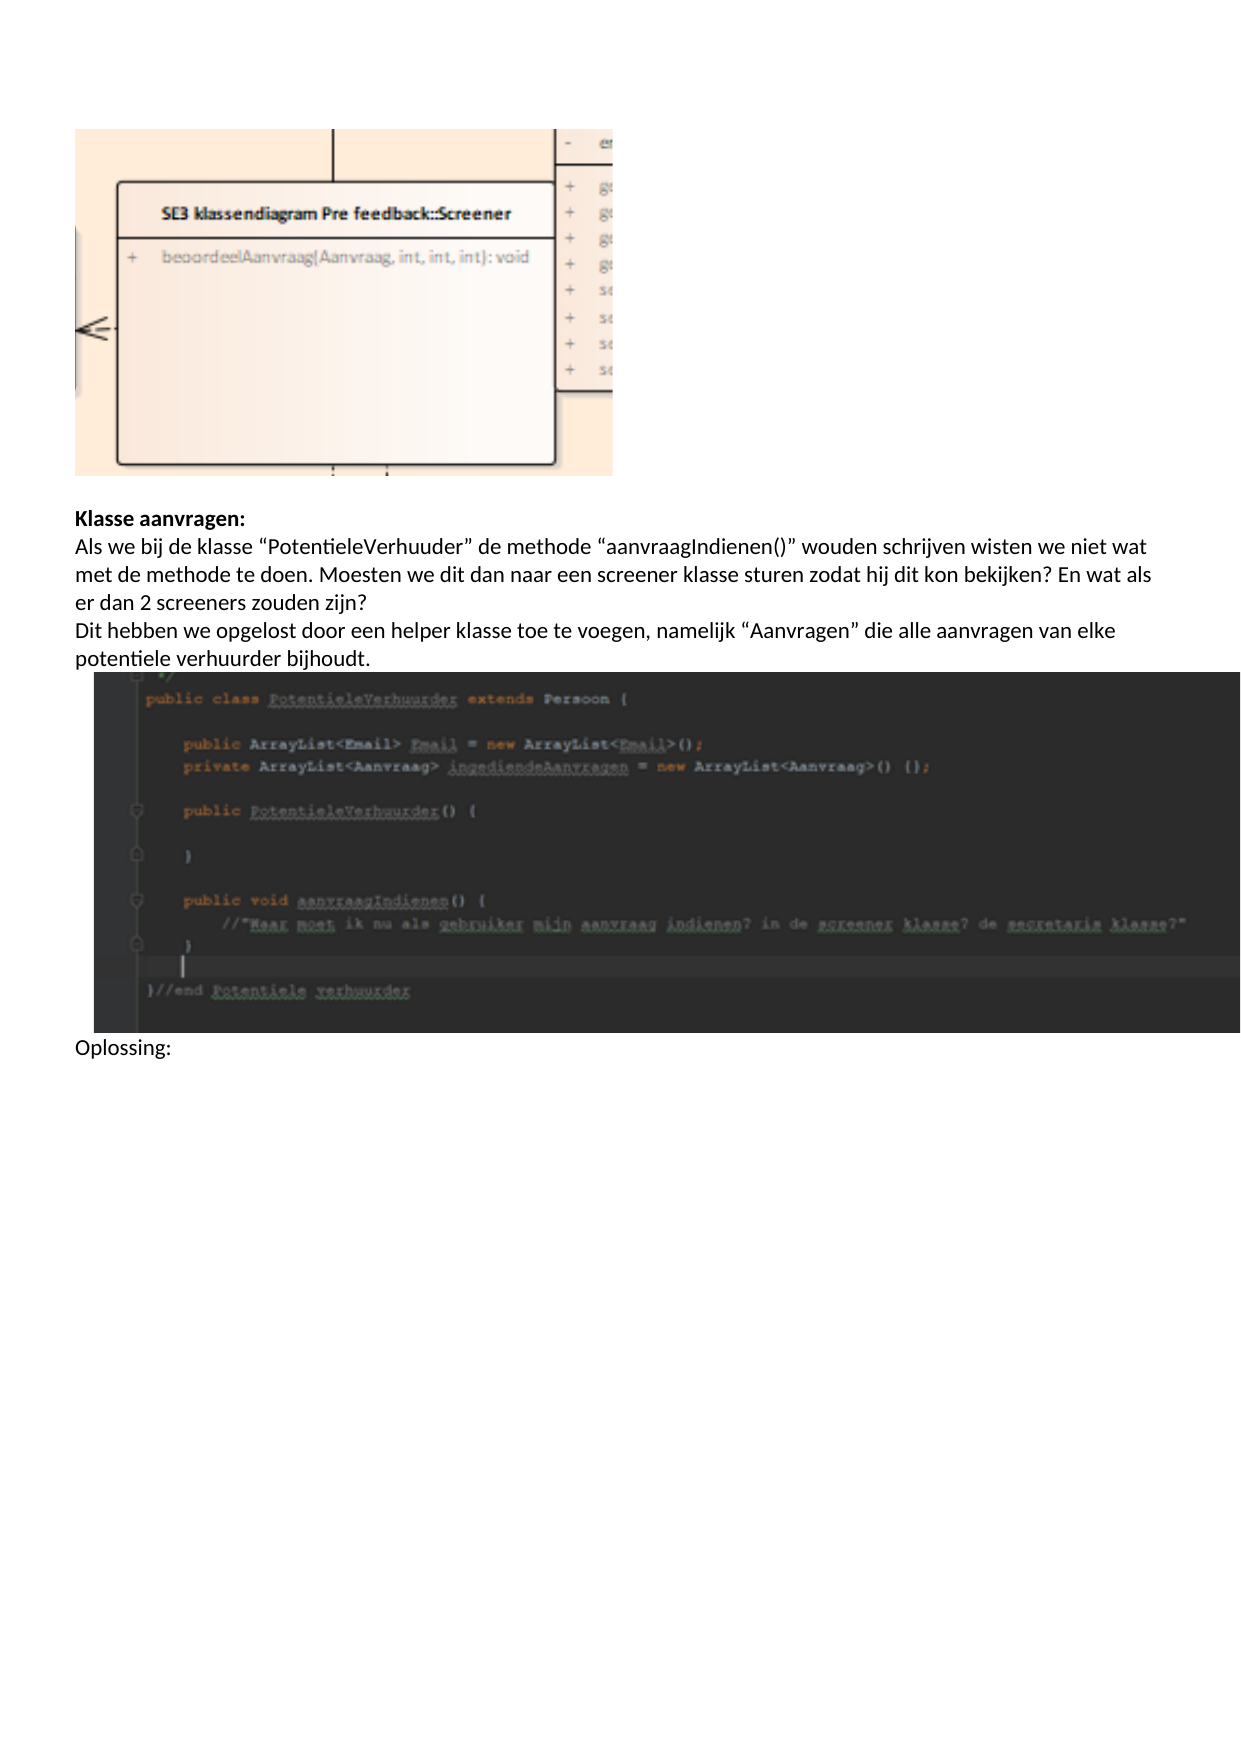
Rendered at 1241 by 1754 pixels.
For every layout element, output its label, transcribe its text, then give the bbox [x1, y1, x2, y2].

text Als we bij de klasse “PotentieleVerhuuder” de methode “aanvraagIndienen()” wouden schrijven wisten we niet wat met de methode te doen. Moesten we dit dan naar een screener klasse sturen zodat hij dit kon bekijken? En wat als er dan 2 screeners zouden zijn? [75, 532, 1165, 616]
picture [75, 129, 613, 476]
text Oplossing: [75, 1033, 1165, 1061]
text Dit hebben we opgelost door een helper klasse toe te voegen, namelijk “Aanvragen” die alle aanvragen van elke potentiele verhuurder bijhoudt. [75, 616, 1165, 672]
text Klasse aanvragen: [75, 504, 1165, 532]
